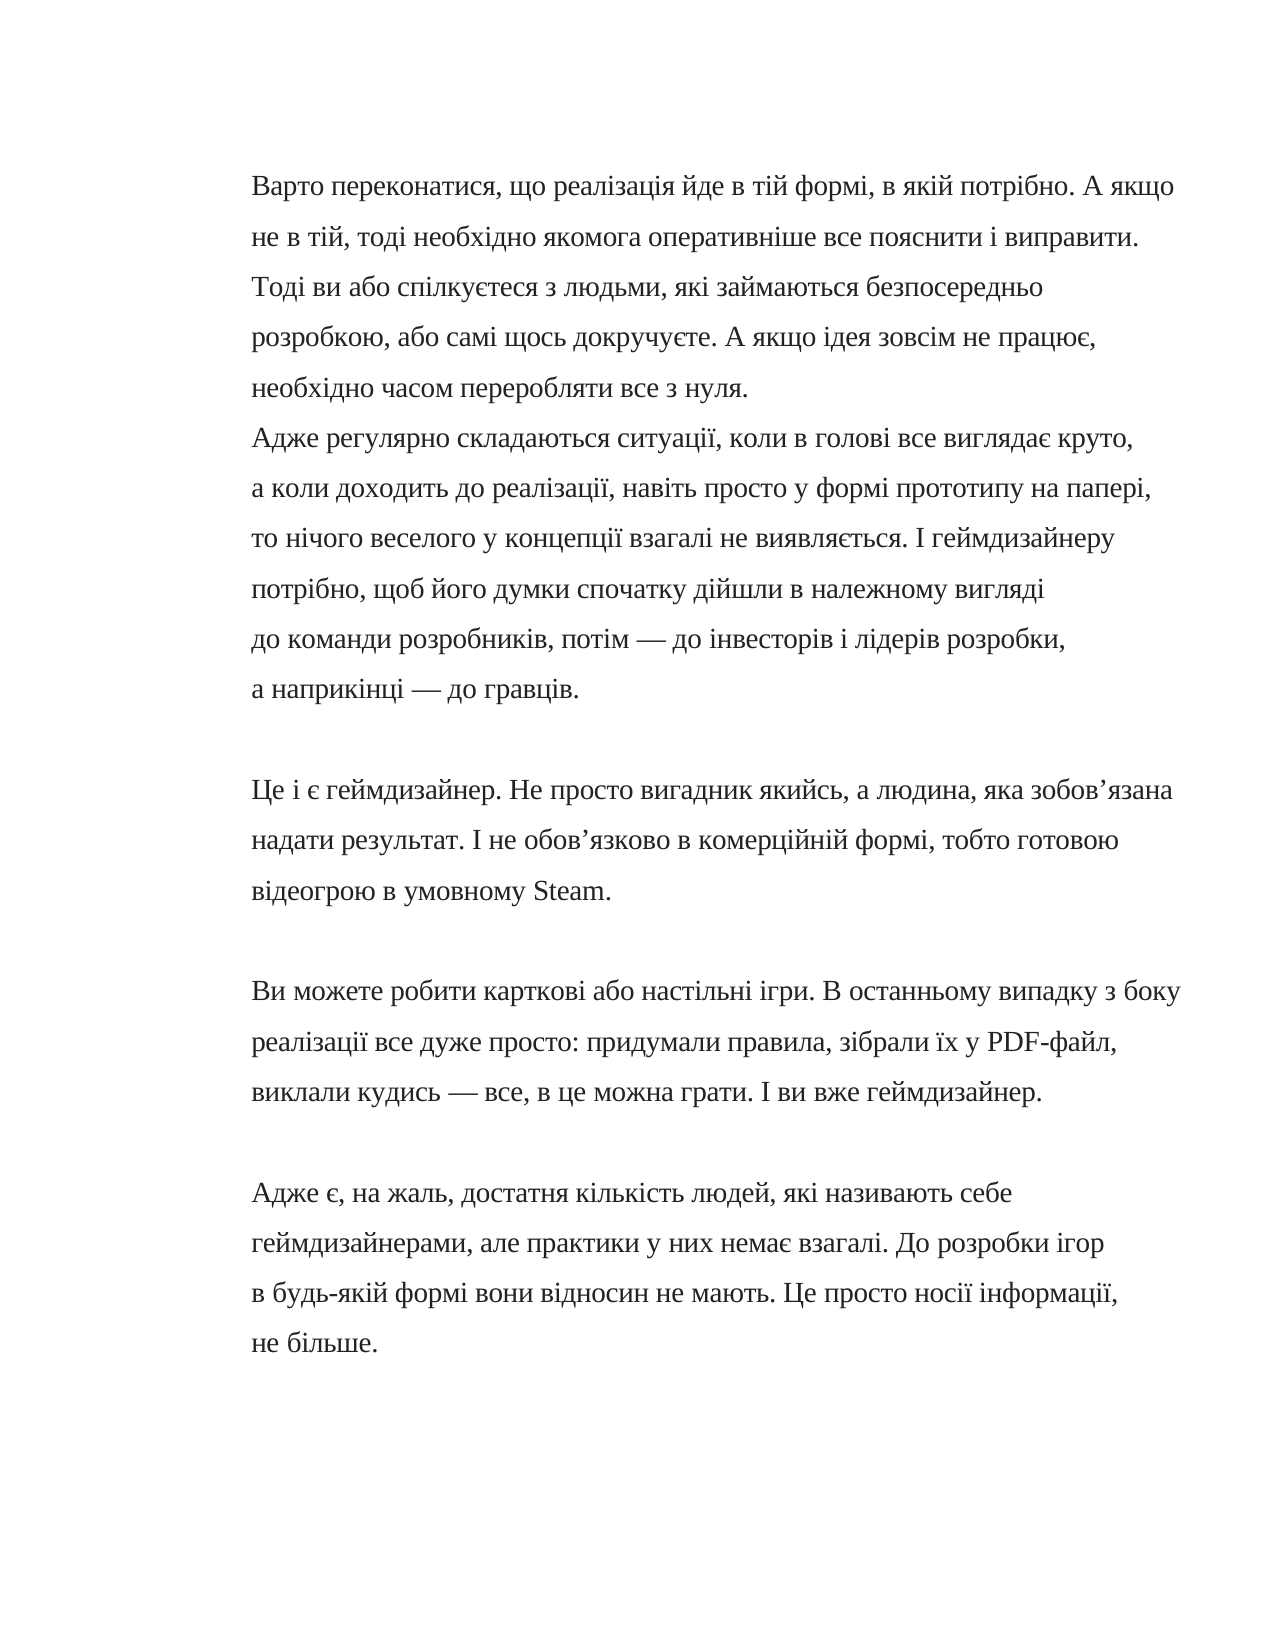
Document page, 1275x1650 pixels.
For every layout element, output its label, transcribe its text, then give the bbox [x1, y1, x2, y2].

list Адже є, на жаль, достатня кількість людей, які називають себе геймдизайнерами, але практики у них немає взагалі. До розробки ігор в будь-якій формі вони відносин не мають. Це просто носії інформації, не більше. [251, 1175, 1186, 1359]
list Ви можете робити карткові або настільні ігри. В останньому випадку з боку реалізації все дуже просто: придумали правила, зібрали їх у PDF-файл, виклали кудись — все, в це можна грати. І ви вже геймдизайнер. [251, 973, 1186, 1108]
list Адже регулярно складаються ситуації, коли в голові все виглядає круто, а коли доходить до реалізації, навіть просто у формі прототипу на папері, то нічого веселого у концепції взагалі не виявляється. І геймдизайнеру потрібно, щоб його думки спочатку дійшли в належному вигляді до команди розробників, потім — до інвесторів і лідерів розробки, а наприкінці — до гравців. [251, 420, 1186, 705]
list Варто переконатися, що реалізація йде в тій формі, в якій потрібно. А якщо не в тій, тоді необхідно якомога оперативніше все пояснити і виправити. Тоді ви або спілкуєтеся з людьми, які займаються безпосередньо розробкою, або самі щось докручуєте. А якщо ідея зовсім не працює, необхідно часом переробляти все з нуля. [251, 168, 1186, 403]
list Це і є геймдизайнер. Не просто вигадник якийсь, а людина, яка зобов’язана надати результат. І не обов’язково в комерційній формі, тобто готовою відеогрою в умовному Steam. [251, 772, 1186, 906]
